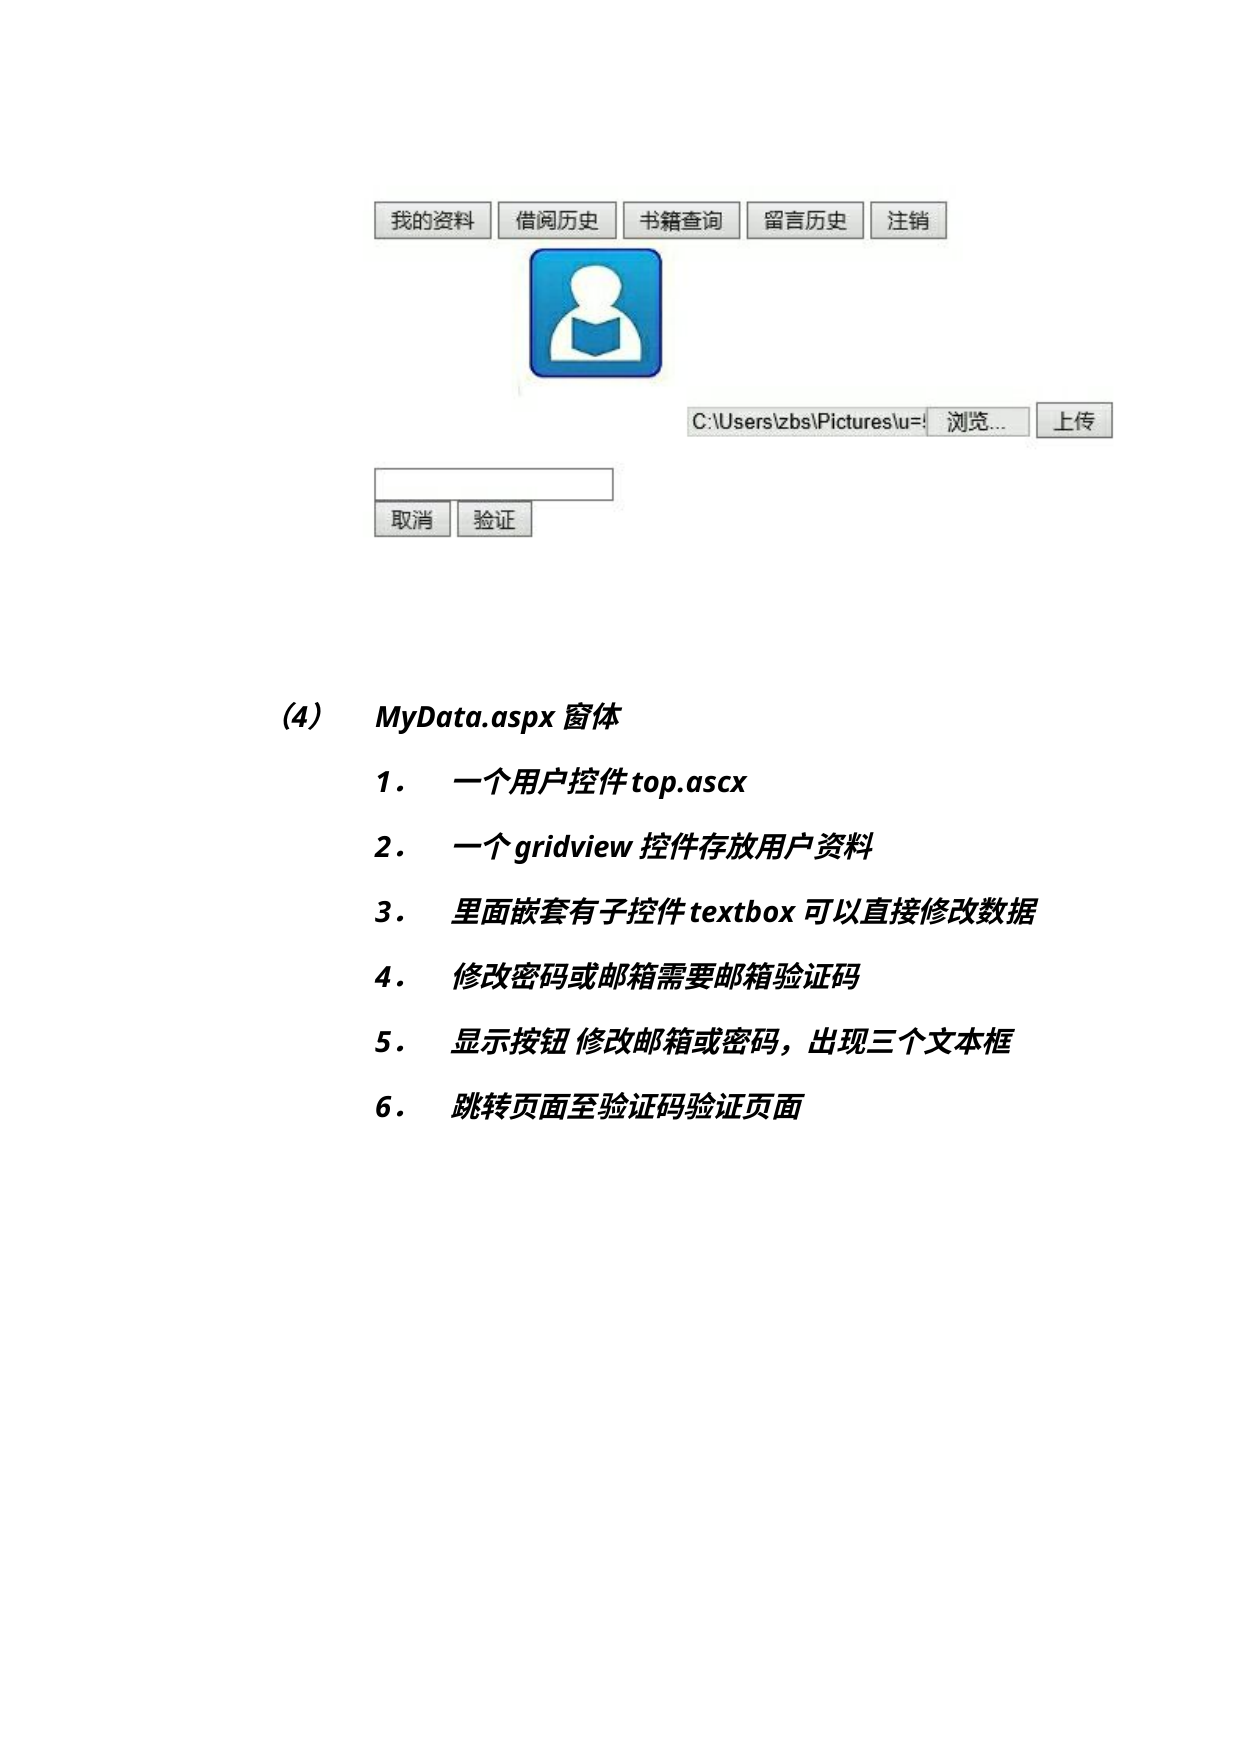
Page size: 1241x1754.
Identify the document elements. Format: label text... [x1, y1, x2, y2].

list 跳转页面至验证码验证页面 [375, 1072, 1053, 1137]
list MyData.aspx窗体 [262, 682, 1053, 747]
list 里面嵌套有子控件textbox可以直接修改数据 [375, 877, 1053, 942]
list 修改密码或邮箱需要邮箱验证码 [375, 942, 1053, 1007]
list 一个gridview控件存放用户资料 [375, 812, 1053, 877]
list 显示按钮 修改邮箱或密码，出现三个文本框 [375, 1007, 1053, 1072]
list 一个用户控件top.ascx [375, 747, 1053, 812]
picture [362, 162, 1146, 600]
